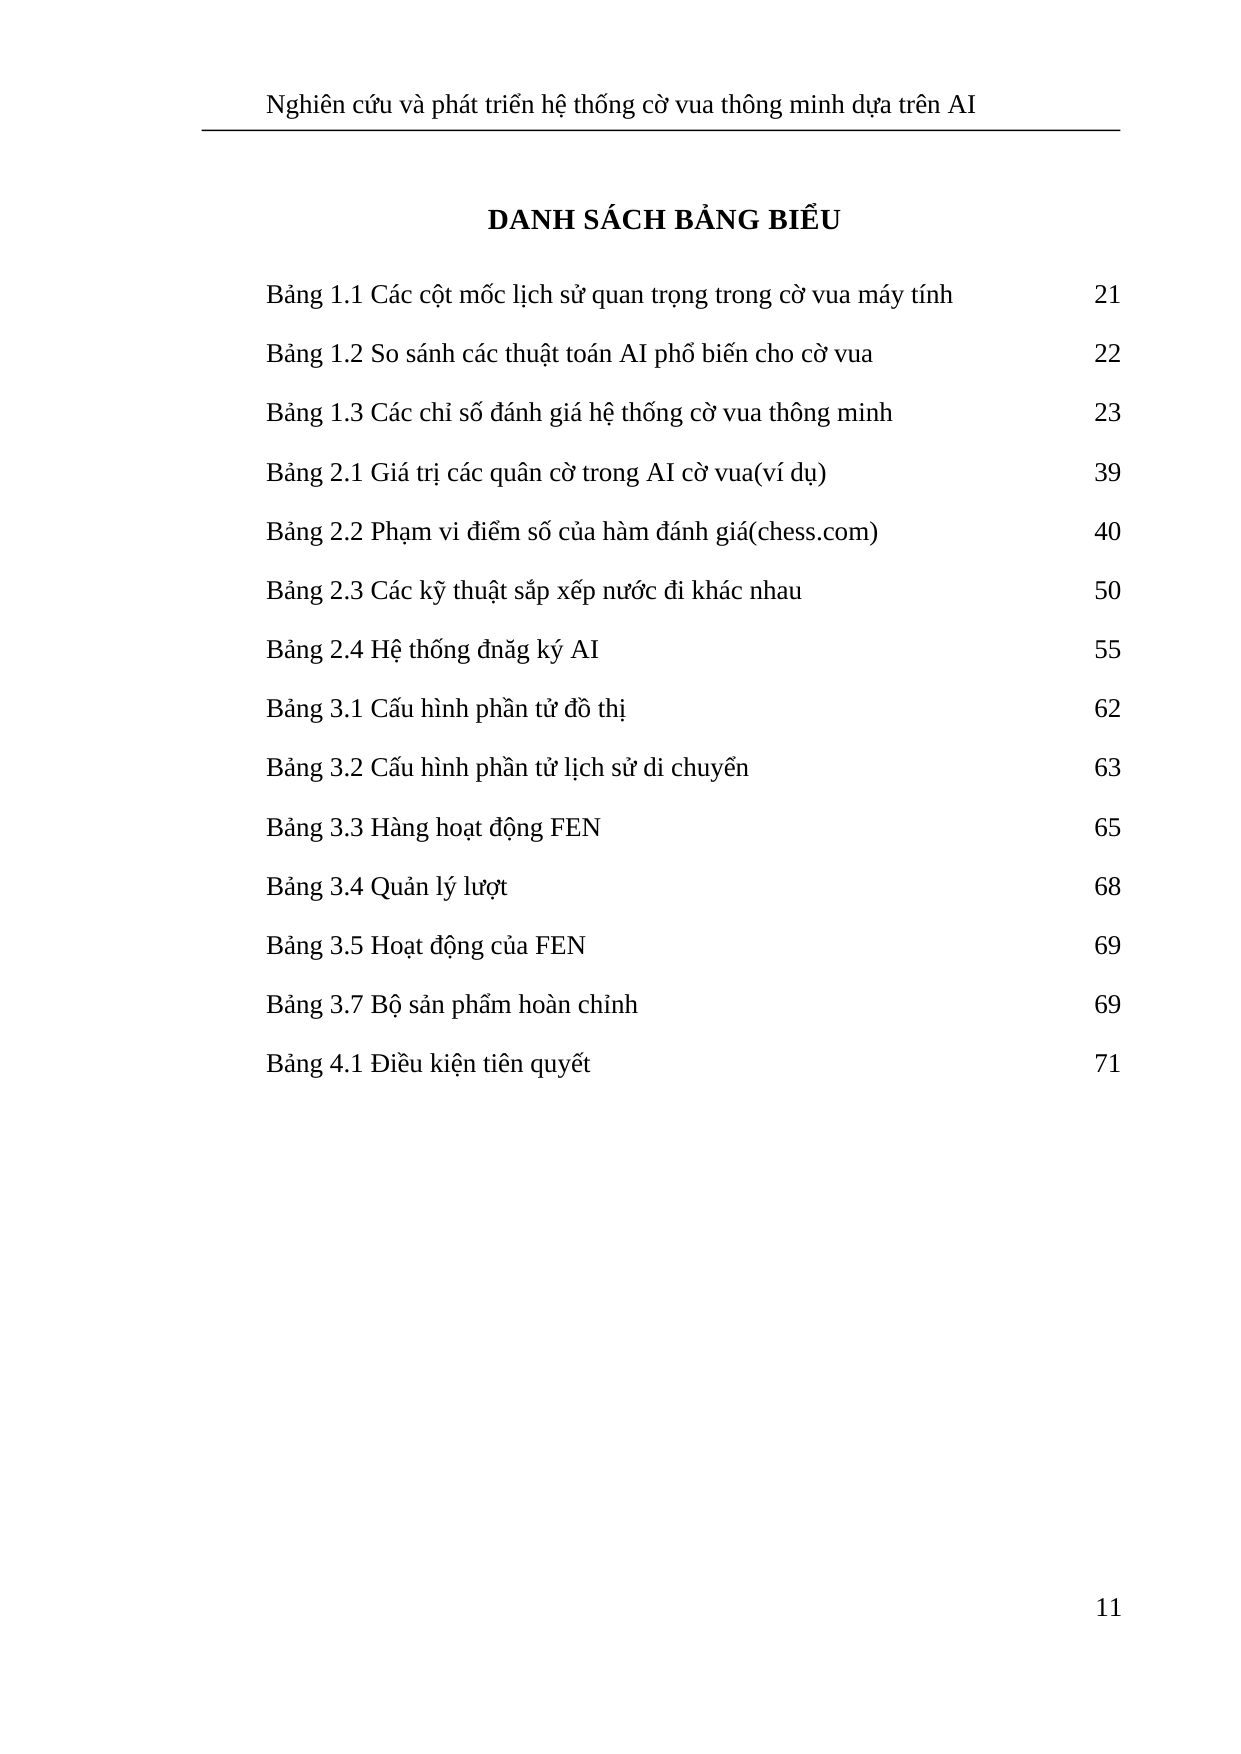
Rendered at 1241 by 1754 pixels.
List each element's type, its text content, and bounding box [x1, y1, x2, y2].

text Bảng 3.1 Cấu hình phần tử đồ thị 62 [207, 692, 1122, 723]
text Bảng 1.2 So sánh các thuật toán AI phổ biến cho cờ vua 22 [207, 337, 1122, 368]
text Bảng 4.1 Điều kiện tiên quyết 71 [207, 1047, 1122, 1078]
text Bảng 2.1 Giá trị các quân cờ trong AI cờ vua(ví dụ) 39 [207, 456, 1122, 487]
text Bảng 3.2 Cấu hình phần tử lịch sử di chuyển 63 [207, 752, 1122, 783]
text Bảng 2.4 Hệ thống đnăg ký AI 55 [207, 633, 1122, 664]
text Bảng 3.5 Hoạt động của FEN 69 [207, 929, 1122, 960]
text Bảng 1.1 Các cột mốc lịch sử quan trọng trong cờ vua máy tính 21 [207, 278, 1122, 309]
text Bảng 2.3 Các kỹ thuật sắp xếp nước đi khác nhau 50 [207, 574, 1122, 605]
text Bảng 1.3 Các chỉ số đánh giá hệ thống cờ vua thông minh 23 [207, 397, 1122, 428]
text Bảng 3.7 Bộ sản phẩm hoàn chỉnh 69 [207, 988, 1122, 1019]
text Bảng 3.4 Quản lý lượt 68 [207, 870, 1122, 901]
text DANH SÁCH BẢNG BIỂU [207, 202, 1122, 236]
text Bảng 3.3 Hàng hoạt động FEN 65 [207, 811, 1122, 842]
text Bảng 2.2 Phạm vi điểm số của hàm đánh giá(chess.com) 40 [207, 515, 1122, 546]
